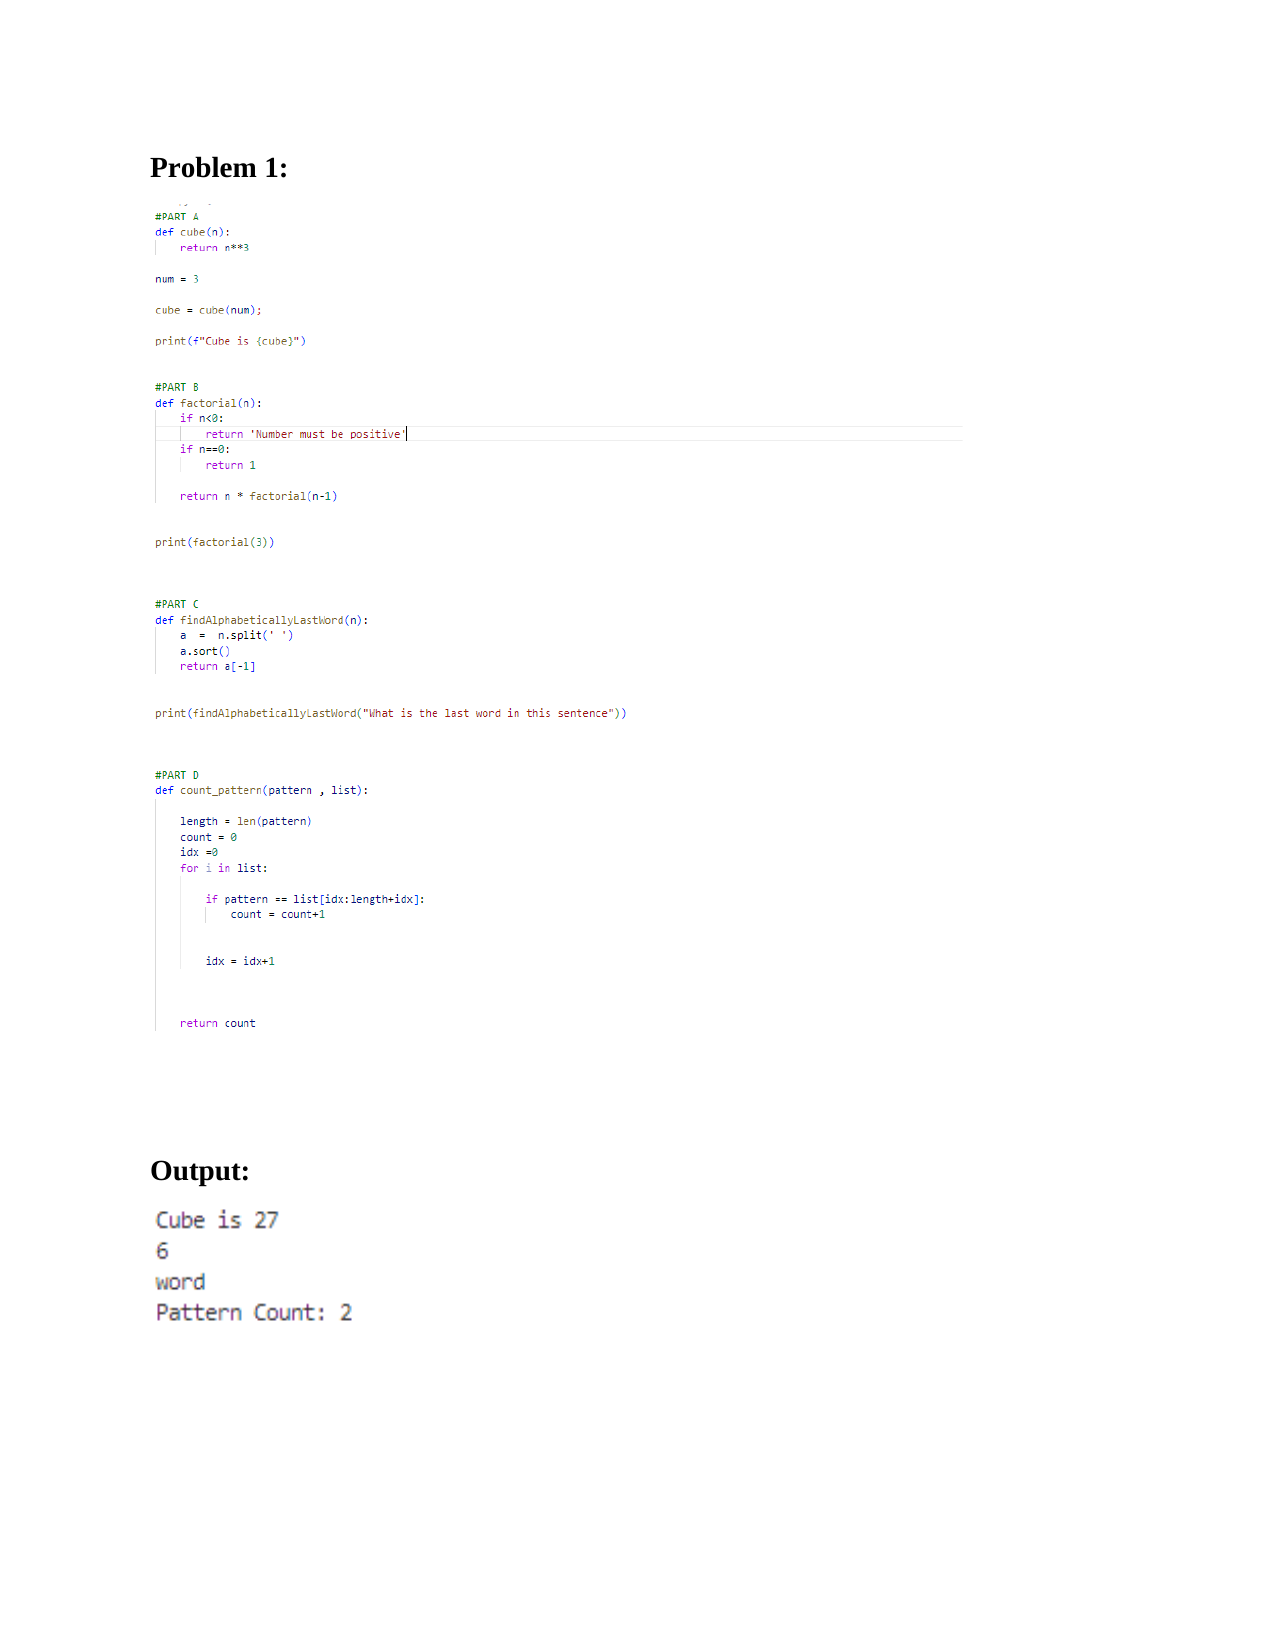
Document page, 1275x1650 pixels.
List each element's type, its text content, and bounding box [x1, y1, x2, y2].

picture [150, 204, 962, 1030]
text Output: [150, 1153, 1125, 1187]
text Problem 1: [150, 150, 1125, 183]
picture [150, 1206, 453, 1327]
